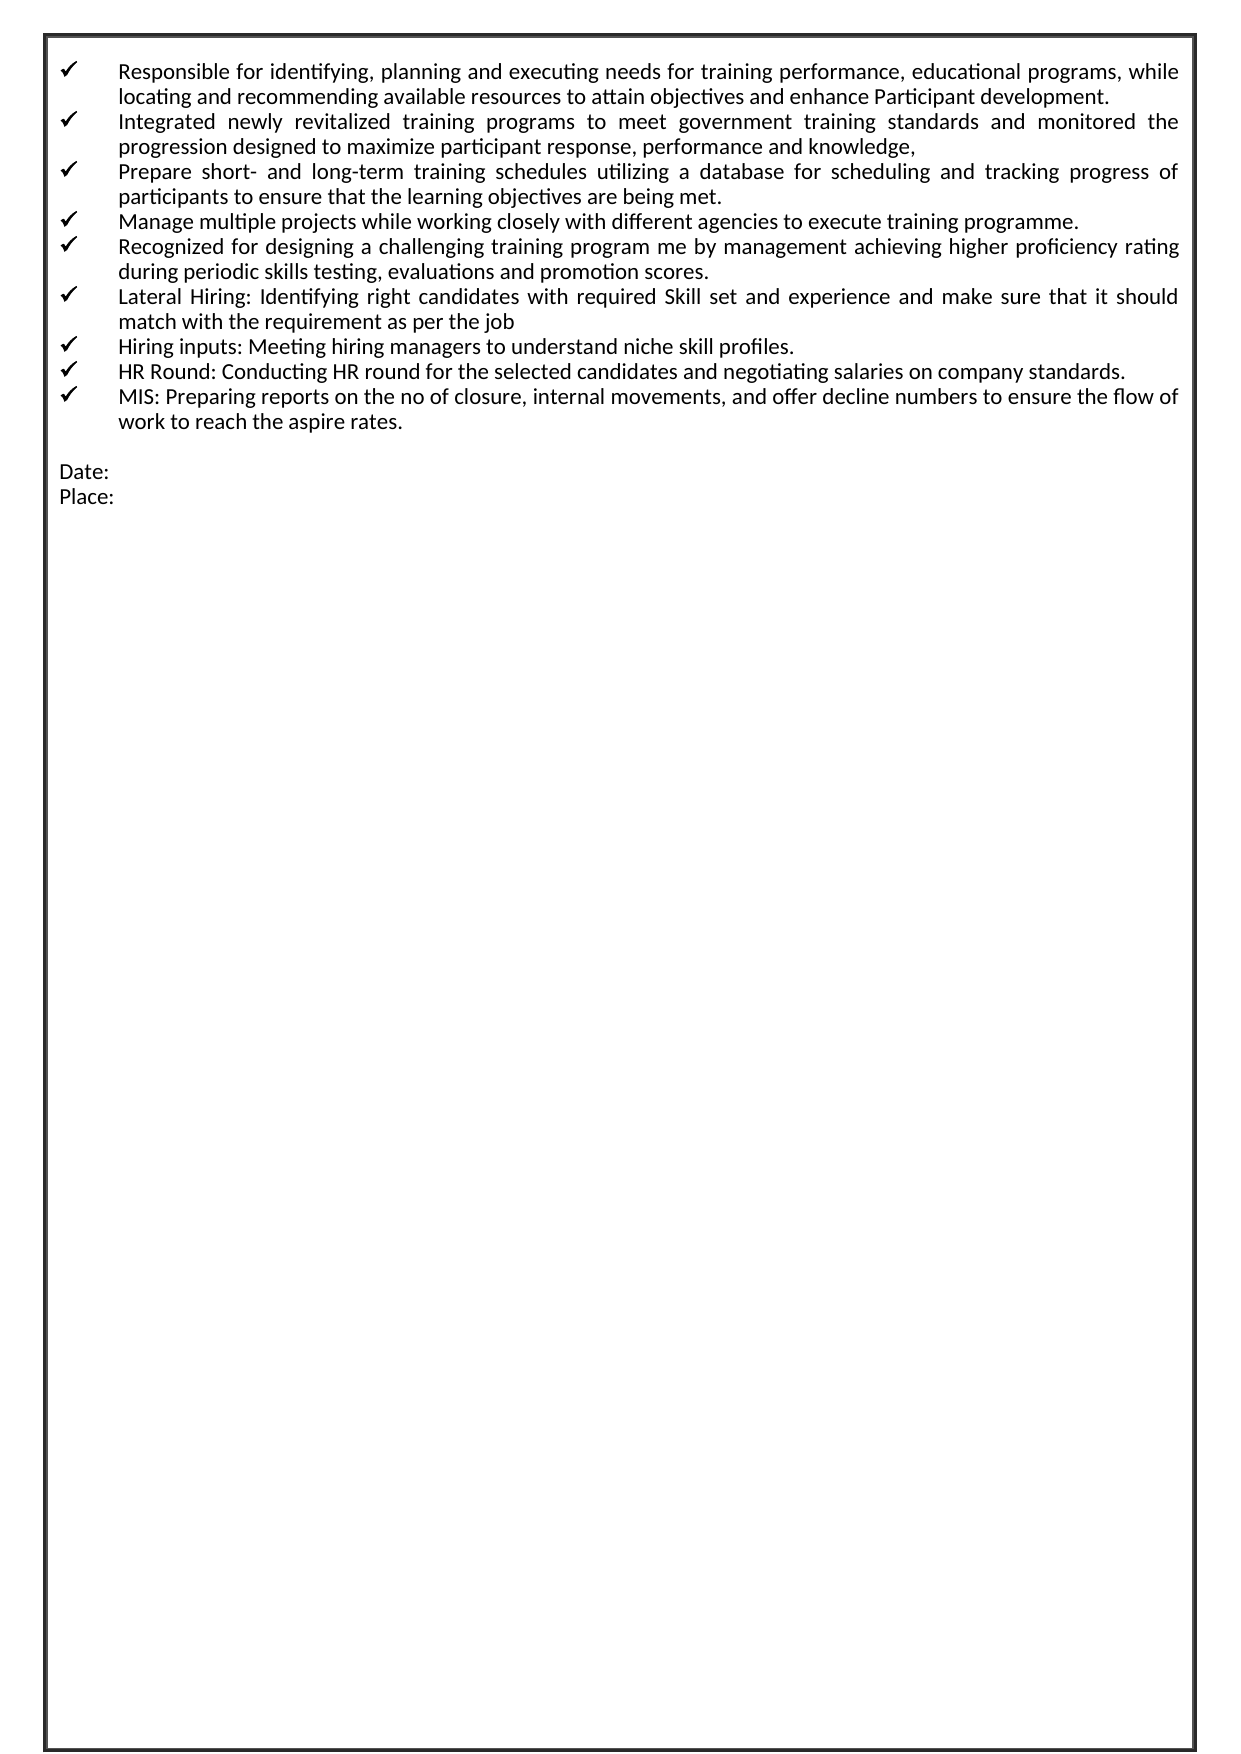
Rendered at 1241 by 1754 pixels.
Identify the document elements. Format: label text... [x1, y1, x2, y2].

list Lateral Hiring: Identifying right candidates with required Skill set and experience and make sure that it should match with the requirement as per the job [59, 284, 1181, 334]
list Integrated newly revitalized training programs to meet government training standards and monitored the progression designed to maximize participant response, performance and knowledge, [59, 109, 1181, 159]
list Hiring inputs: Meeting hiring managers to understand niche skill profiles. [59, 334, 1181, 359]
text Place: [59, 484, 1181, 509]
list Manage multiple projects while working closely with different agencies to execute training programme. [59, 209, 1181, 234]
list MIS: Preparing reports on the no of closure, internal movements, and offer decline numbers to ensure the flow of work to reach the aspire rates. [59, 384, 1181, 434]
list Responsible for identifying, planning and executing needs for training performance, educational programs, while locating and recommending available resources to attain objectives and enhance Participant development. [59, 59, 1181, 109]
list Recognized for designing a challenging training program me by management achieving higher proficiency rating during periodic skills testing, evaluations and promotion scores. [59, 234, 1181, 284]
list Prepare short- and long-term training schedules utilizing a database for scheduling and tracking progress of participants to ensure that the learning objectives are being met. [59, 159, 1181, 209]
text Date: [59, 459, 1181, 484]
list HR Round: Conducting HR round for the selected candidates and negotiating salaries on company standards. [59, 359, 1181, 384]
